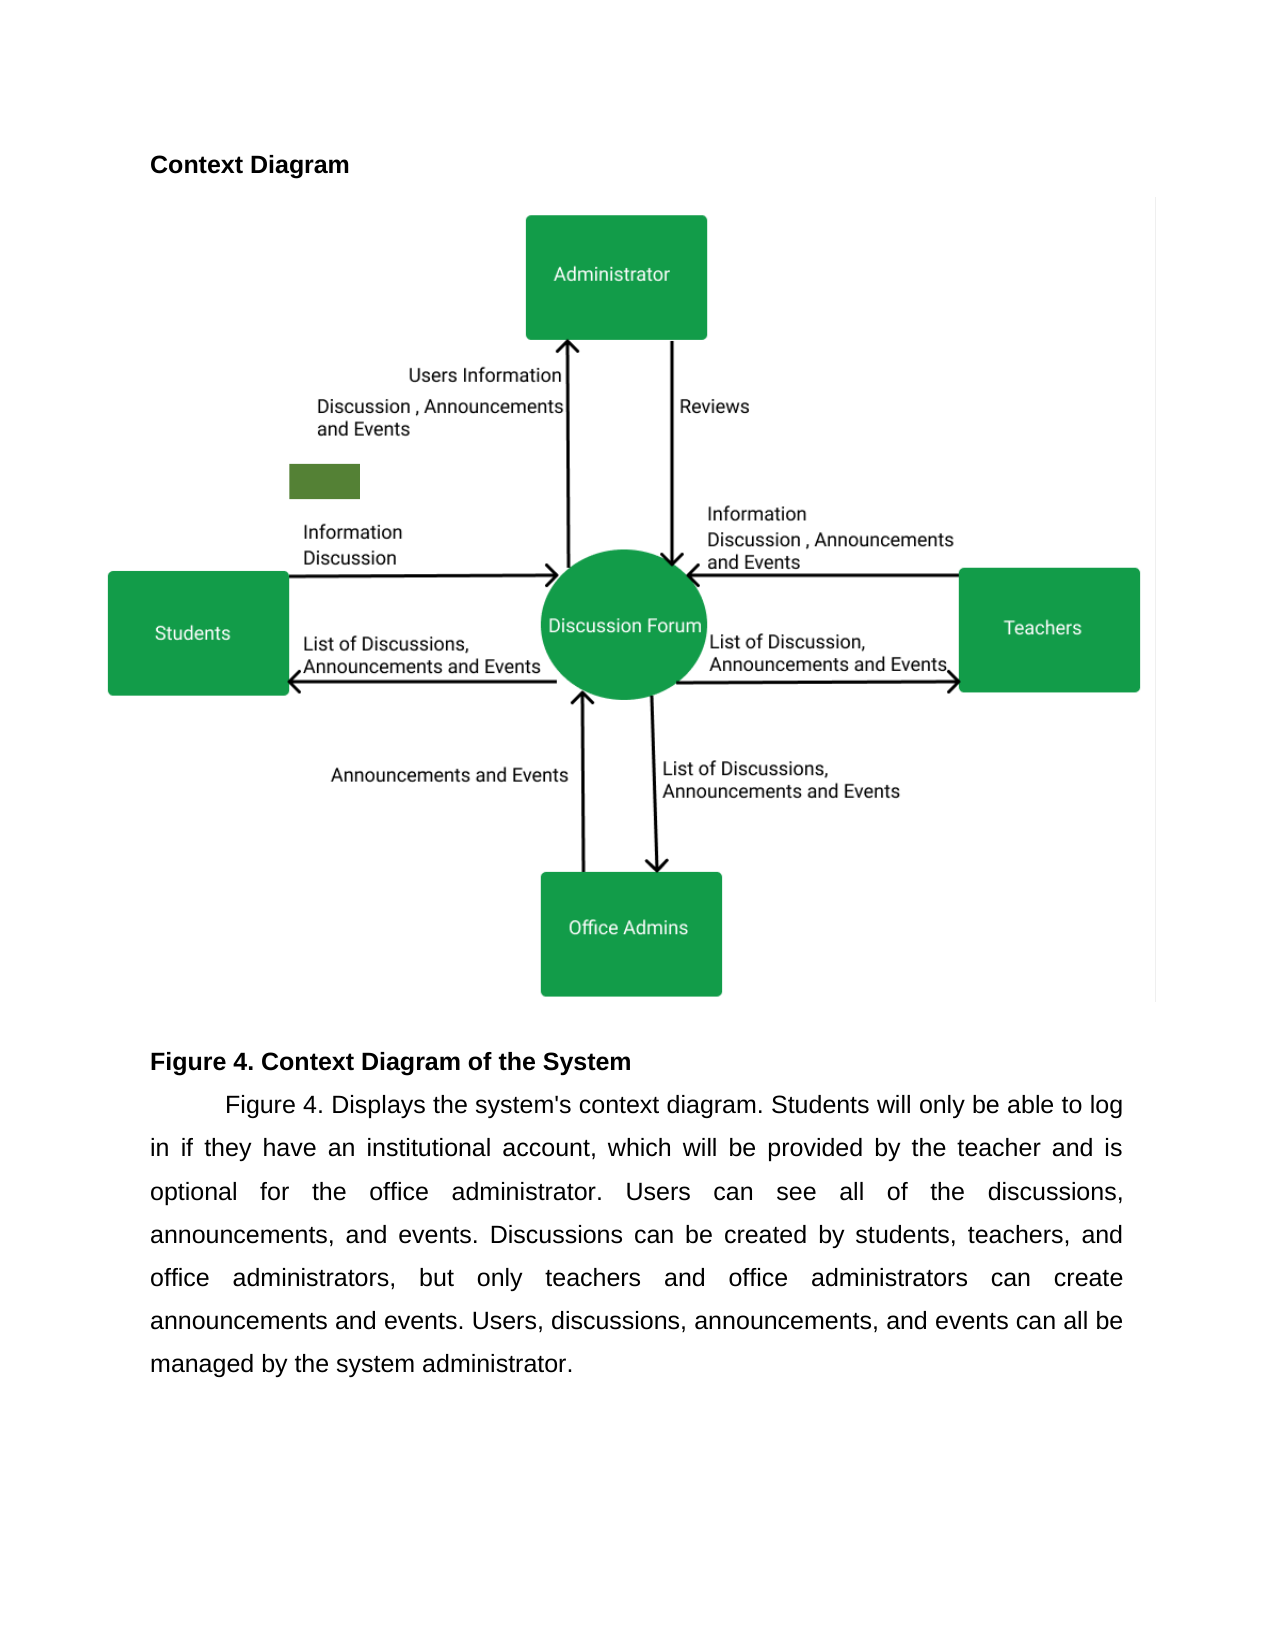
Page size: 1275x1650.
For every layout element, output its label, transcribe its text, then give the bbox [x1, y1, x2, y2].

text Figure 4. Context Diagram of the System [150, 1002, 1125, 1076]
text Context Diagram [150, 150, 1125, 179]
picture [93, 197, 1170, 1002]
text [150, 1090, 1125, 1378]
